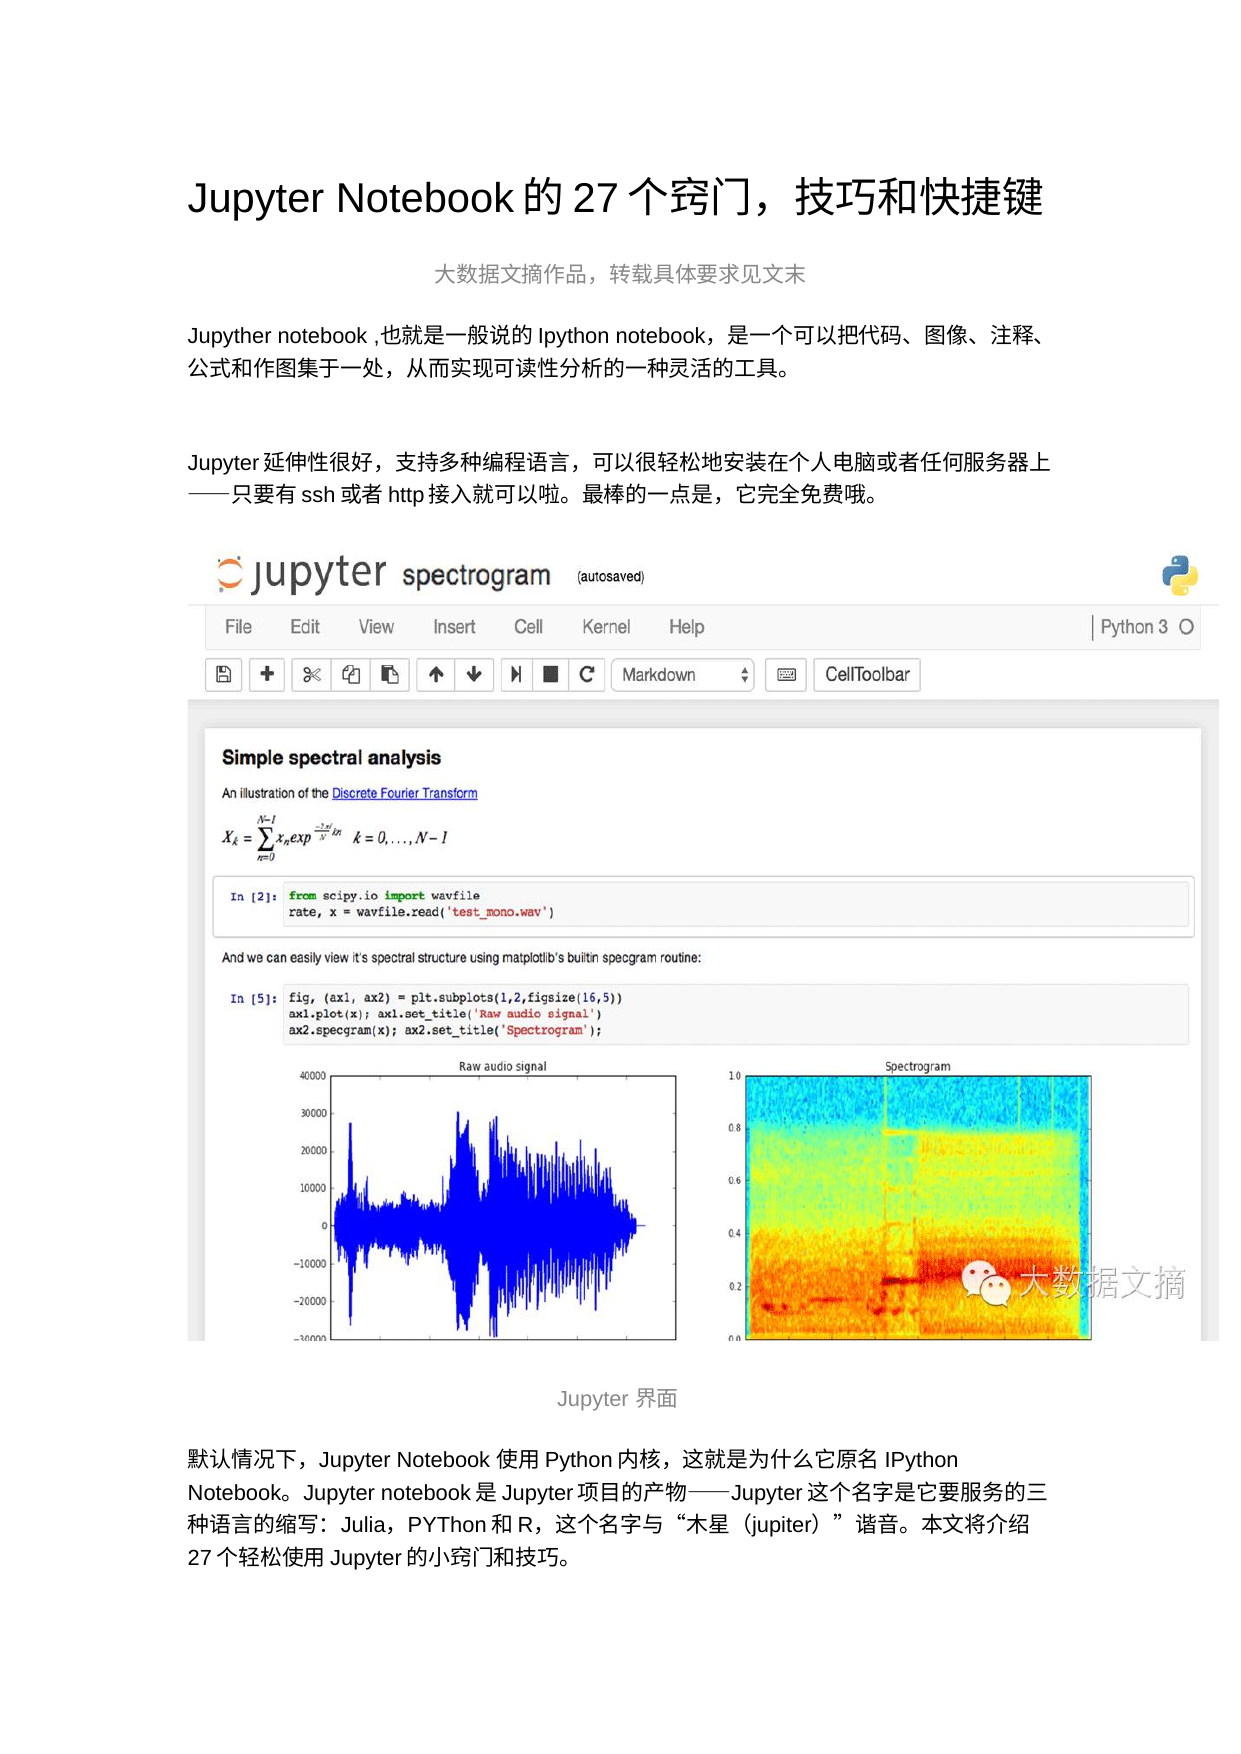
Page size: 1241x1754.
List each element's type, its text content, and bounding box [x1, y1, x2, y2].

text Jupyther notebook ,也就是一般说的 Ipython notebook，是一个可以把代码、图像、注释、公式和作图集于一处，从而实现可读性分析的一种灵活的工具。 [187, 318, 1053, 383]
text Jupyter延伸性很好，支持多种编程语言，可以很轻松地安装在个人电脑或者任何服务器上——只要有ssh或者http接入就可以啦。最棒的一点是，它完全免费哦。 [187, 412, 1053, 509]
text 默认情况下，Jupyter Notebook 使用Python内核，这就是为什么它原名 IPython Notebook。Jupyter notebook是Jupyter项目的产物——Jupyter这个名字是它要服务的三种语言的缩写：Julia，PYThon和R，这个名字与“木星（jupiter）”谐音。本文将介绍27个轻松使用Jupyter的小窍门和技巧。 [187, 1442, 1053, 1572]
text Jupyter 界面 [187, 1380, 1053, 1413]
picture [187, 549, 1220, 1341]
text 大数据文摘作品，转载具体要求见文末 [187, 256, 1053, 289]
text Jupyter Notebook的27个窍门，技巧和快捷键 [187, 162, 1053, 227]
